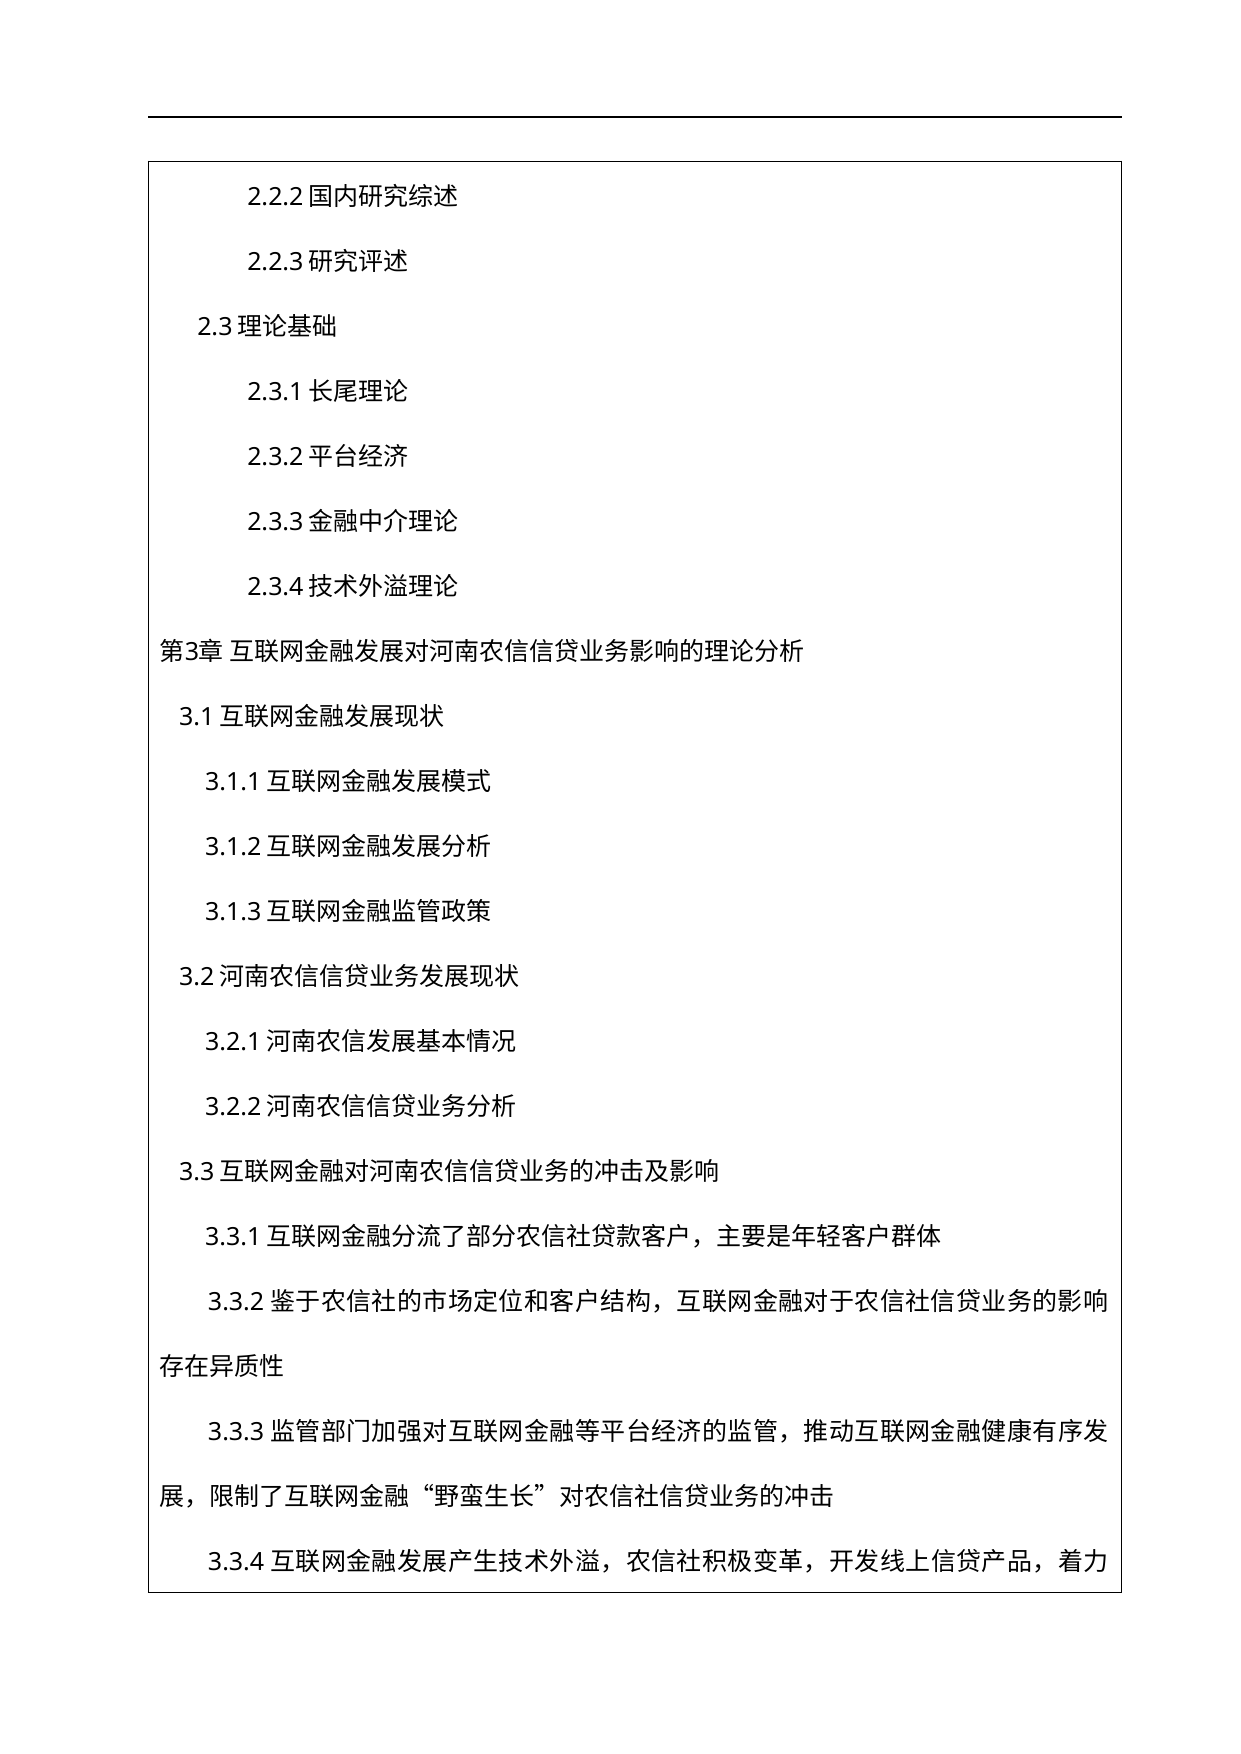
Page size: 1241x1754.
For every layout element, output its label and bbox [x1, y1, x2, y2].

table_header [149, 162, 1121, 1592]
